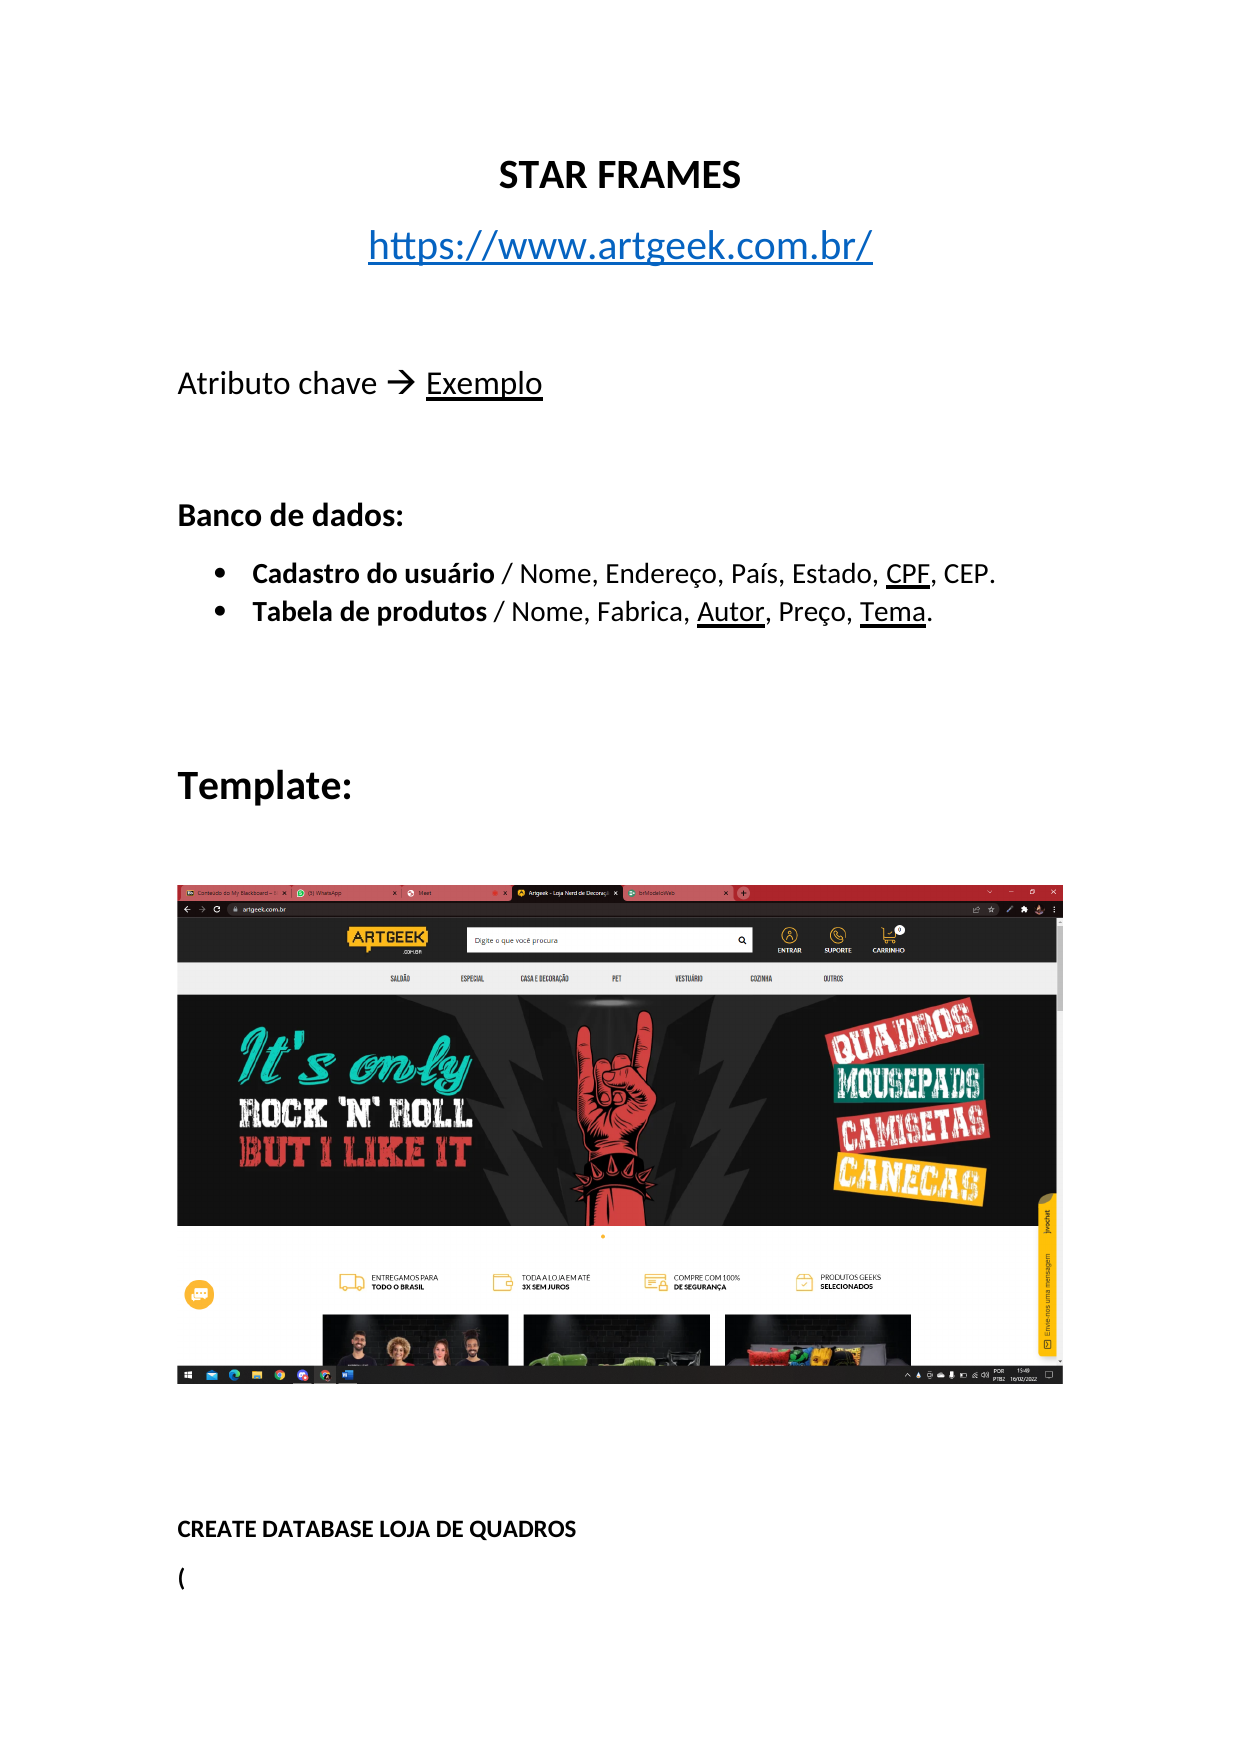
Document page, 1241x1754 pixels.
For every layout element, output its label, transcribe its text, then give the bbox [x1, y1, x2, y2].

text https://www.artgeek.com.br/ [177, 219, 1063, 270]
text CREATE DATABASE LOJA DE QUADROS [177, 1513, 1063, 1543]
text STAR FRAMES [177, 148, 1063, 198]
text Banco de dados: [177, 494, 1063, 535]
text ( [177, 1562, 1063, 1593]
list Tabela de produtos / Nome, Fabrica, Autor, Preço, Tema. [215, 593, 1063, 629]
picture [177, 885, 1063, 1384]
list Cadastro do usuário / Nome, Endereço, País, Estado, CPF, CEP. [215, 555, 1063, 591]
text Atributo chave Exemplo [177, 362, 1063, 403]
text Template: [177, 759, 1063, 810]
